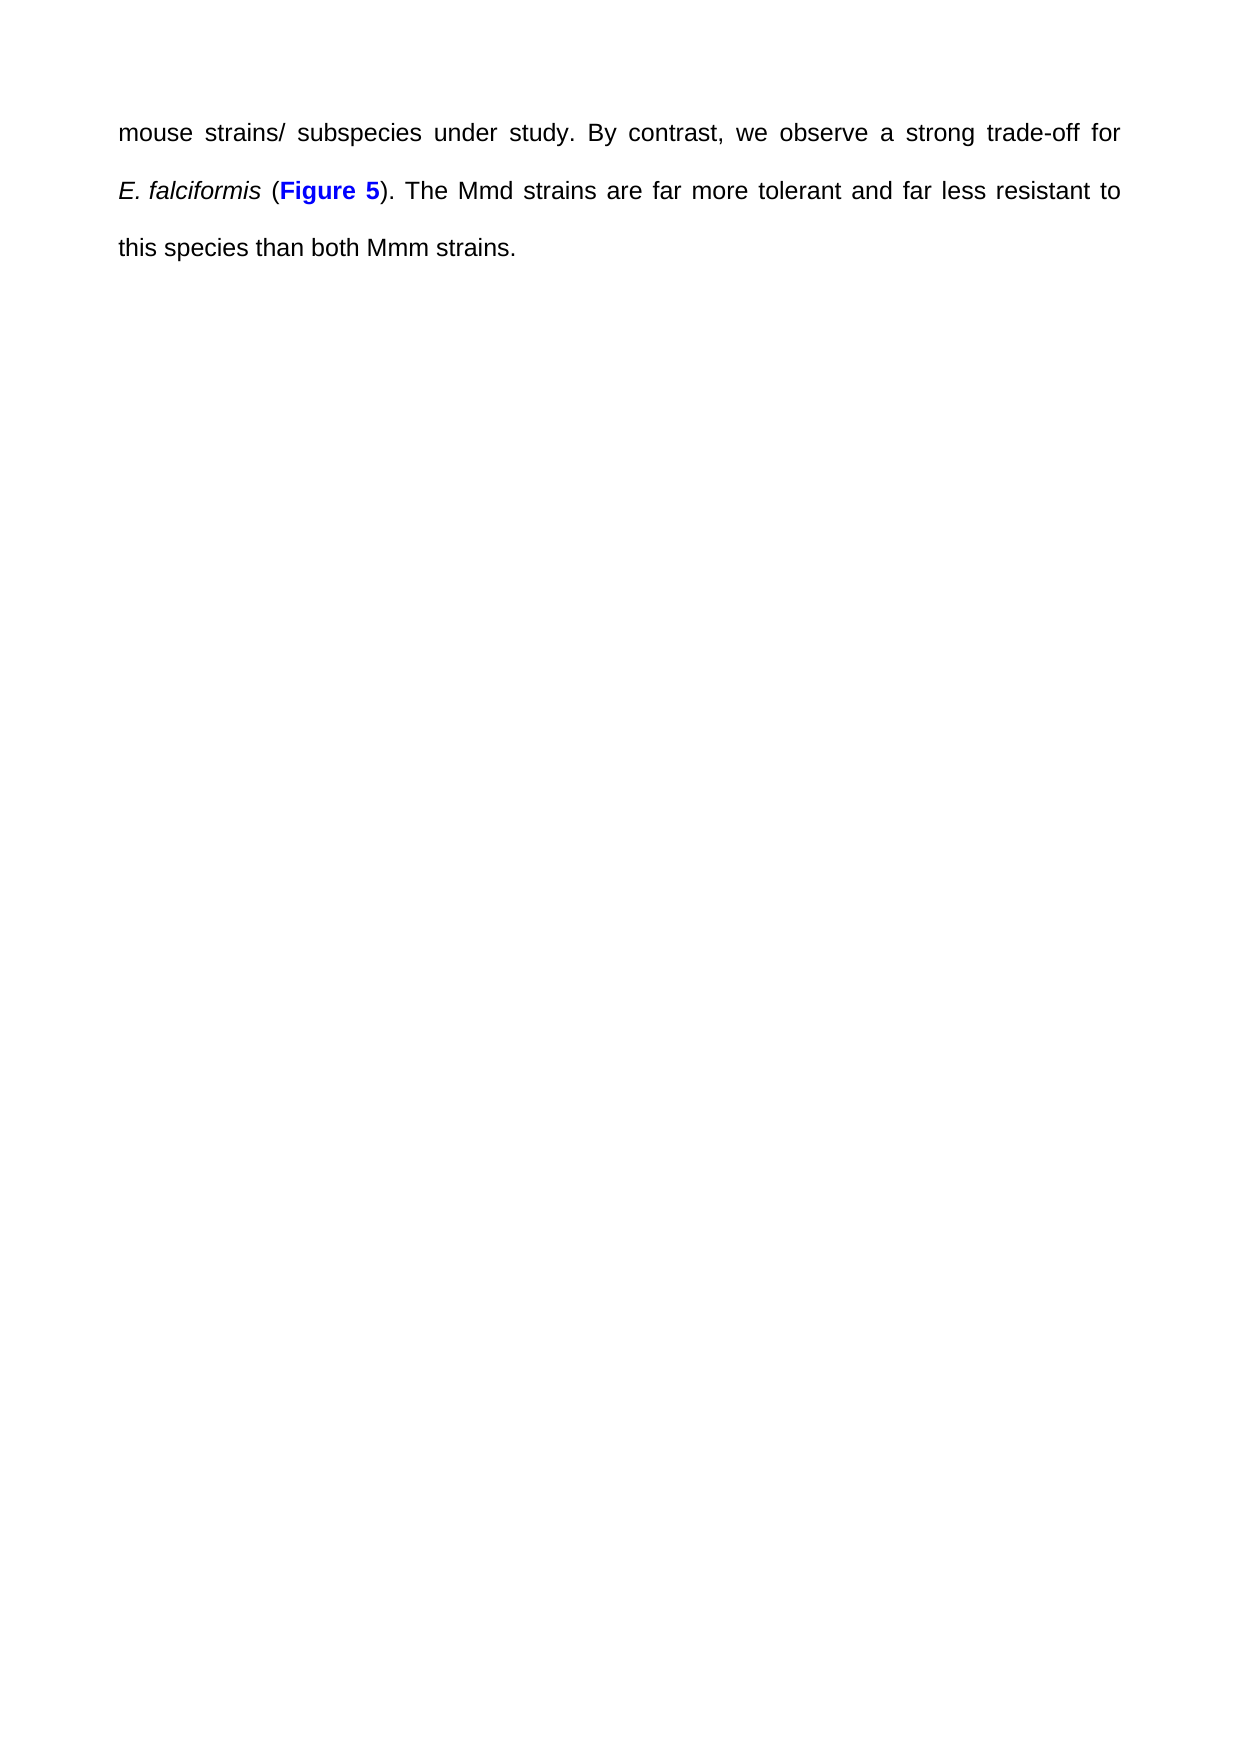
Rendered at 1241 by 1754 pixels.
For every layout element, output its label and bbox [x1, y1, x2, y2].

text [118, 118, 1122, 262]
